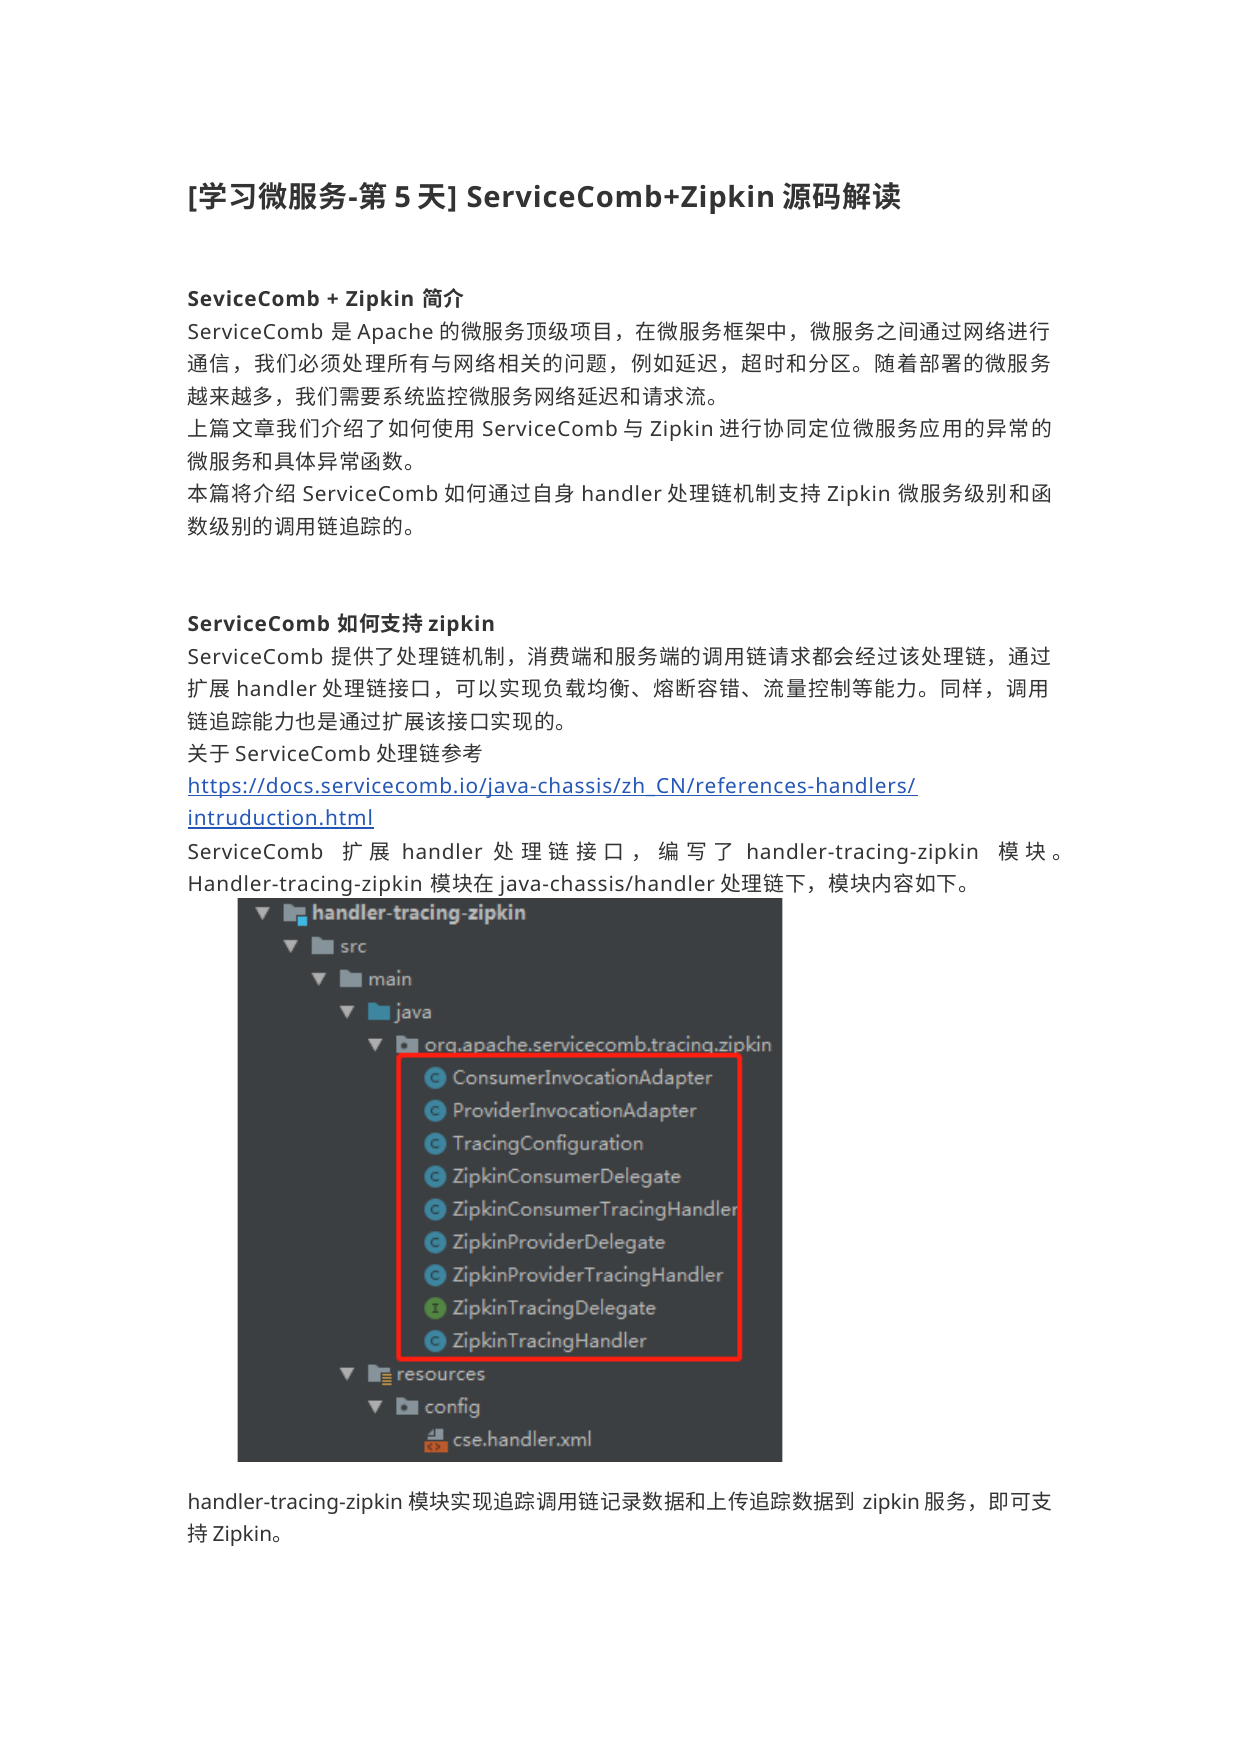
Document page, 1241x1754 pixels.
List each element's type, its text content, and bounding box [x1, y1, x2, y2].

picture [237, 898, 783, 1462]
text https://docs.servicecomb.io/java-chassis/zh_CN/references-handlers/intruduction.html [187, 769, 1053, 834]
text ServiceComb 如何支持zipkin [187, 606, 1053, 639]
text 本篇将介绍ServiceComb如何通过自身handler处理链机制支持Zipkin 微服务级别和函数级别的调用链追踪的。 [187, 476, 1053, 541]
text ServiceComb 扩展handler处理链接口，编写了handler-tracing-zipkin 模块。Handler-tracing-zipkin 模块在java-chassis/handler处理链下，模块内容如下。 [187, 834, 1053, 899]
text handler-tracing-zipkin模块实现追踪调用链记录数据和上传追踪数据到zipkin服务，即可支持Zipkin。 [187, 1484, 1053, 1549]
text ServiceComb 是Apache的微服务顶级项目，在微服务框架中，微服务之间通过网络进行通信，我们必须处理所有与网络相关的问题，例如延迟，超时和分区。随着部署的微服务越来越多，我们需要系统监控微服务网络延迟和请求流。 上篇文章我们介绍了如何使用ServiceComb与Zipkin进行协同定位微服务应用的异常的微服务和具体异常函数。 [187, 314, 1053, 476]
text SeviceComb + Zipkin 简介 [187, 281, 1053, 314]
text 关于ServiceComb处理链参考 [187, 736, 1053, 769]
text ServiceComb 提供了处理链机制，消费端和服务端的调用链请求都会经过该处理链，通过扩展handler处理链接口，可以实现负载均衡、熔断容错、流量控制等能力。同样，调用链追踪能力也是通过扩展该接口实现的。 [187, 639, 1053, 736]
text [学习微服务-第5天] ServiceComb+Zipkin源码解读 [187, 162, 1053, 227]
